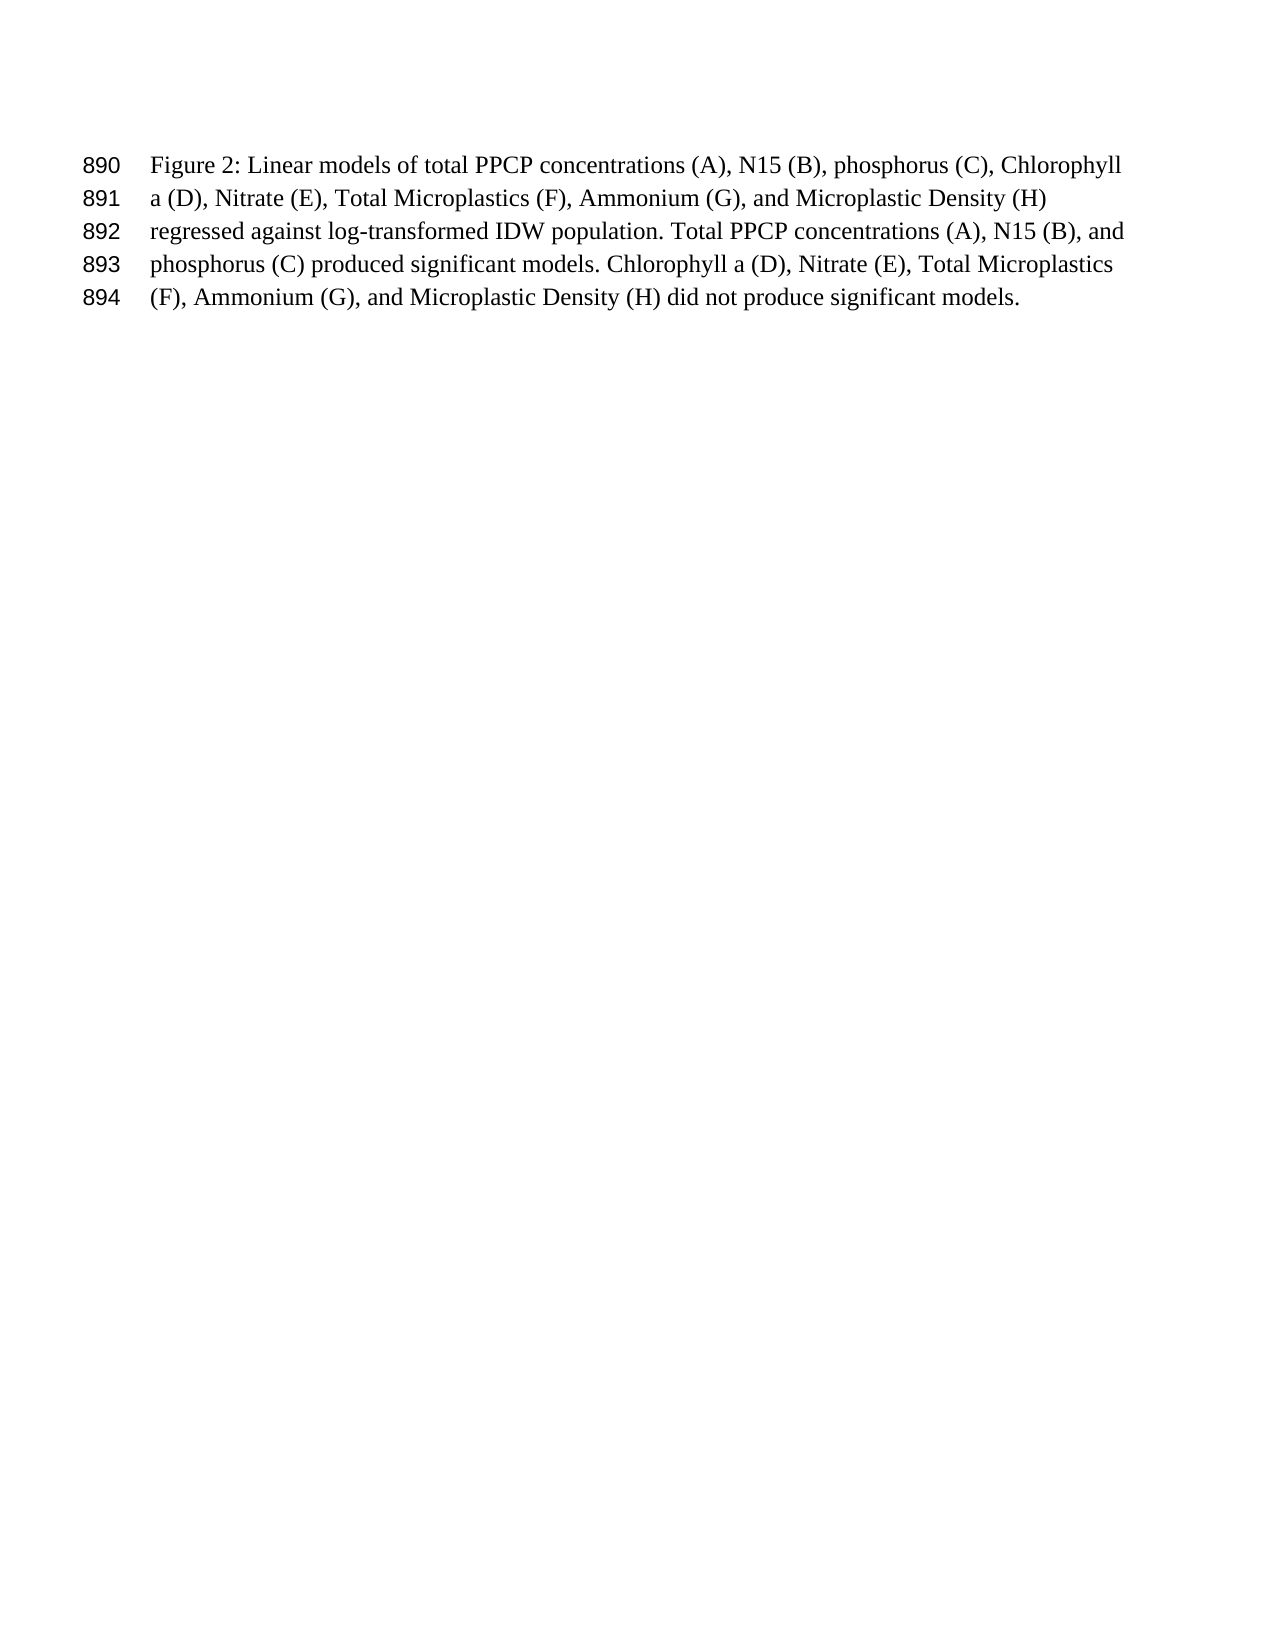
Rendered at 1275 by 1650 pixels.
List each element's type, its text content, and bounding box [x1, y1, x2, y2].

text Figure 2: Linear models of total PPCP concentrations (A), N15 (B), phosphorus (C), Chlorophyll a (D), Nitrate (E), Total Microplastics (F), Ammonium (G), and Microplastic Density (H) regressed against log-transformed IDW population. Total PPCP concentrations (A), N15 (B), and phosphorus (C) produced significant models. Chlorophyll a (D), Nitrate (E), Total Microplastics (F), Ammonium (G), and Microplastic Density (H) did not produce significant models. [150, 150, 1125, 311]
